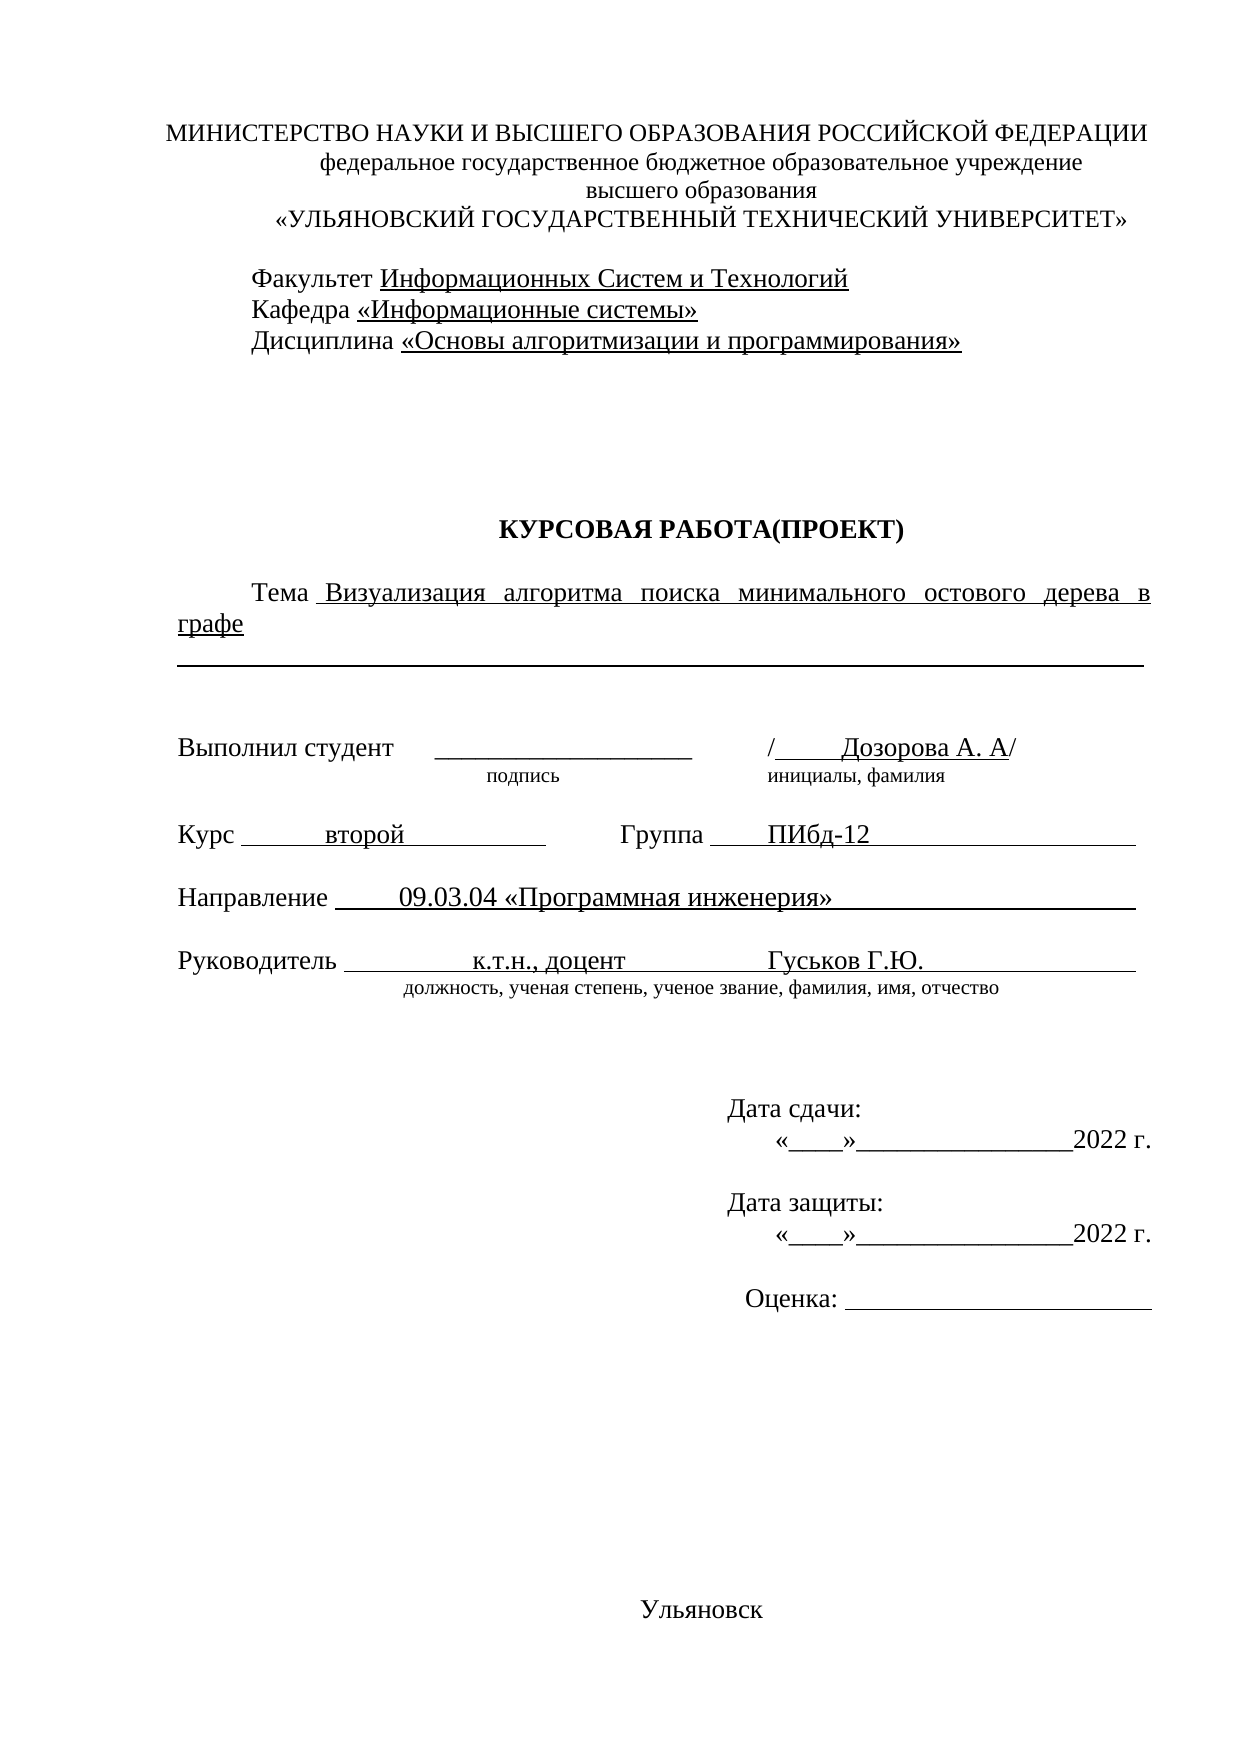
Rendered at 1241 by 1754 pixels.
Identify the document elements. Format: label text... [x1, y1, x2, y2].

text высшего образования [177, 176, 1152, 204]
text Факультет Информационных Систем и Технологий [177, 262, 1152, 293]
text Дата сдачи: [177, 1092, 1152, 1123]
text Кафедра «Информационные системы» [177, 293, 1152, 324]
text должность, ученая степень, ученое звание, фамилия, имя, отчество [177, 975, 1152, 999]
text подпись инициалы, фамилия [177, 763, 1152, 787]
text «УЛЬЯНОВСКИЙ ГОСУДАРСТВЕННЫЙ ТЕХНИЧЕСКИЙ УНИВЕРСИТЕТ» [177, 204, 1152, 233]
text Руководитель к.т.н., доцент Гуськов Г.Ю. [177, 944, 1152, 975]
text Дисциплина «Основы алгоритмизации и программирования» [177, 324, 1152, 355]
text Дата защиты: [177, 1186, 1152, 1217]
text КУРСОВАЯ РАБОТА(ПРОЕКТ) [177, 513, 1152, 544]
text федеральное государственное бюджетное образовательное учреждение [177, 147, 1152, 176]
text Направление 09.03.04 «Программная инженерия» [177, 880, 1152, 913]
text Тема Визуализация алгоритма поиска минимального остового дерева в графе [177, 576, 1152, 638]
text «____»________________2022 г. [177, 1217, 1152, 1248]
text ______ [177, 638, 1152, 669]
text «____»________________2022 г. [177, 1123, 1152, 1155]
text Оценка: [177, 1282, 1152, 1313]
text Курс второй Группа ПИбд-12 [177, 818, 1152, 849]
text МИНИСТЕРСТВО НАУКИ И ВЫСШЕГО ОБРАЗОВАНИЯ РОССИЙСКОЙ ФЕДЕРАЦИИ [162, 118, 1152, 147]
text Ульяновск [177, 1593, 1152, 1624]
text Выполнил студент ___________________ / Дозорова А. А/ [177, 731, 1152, 763]
